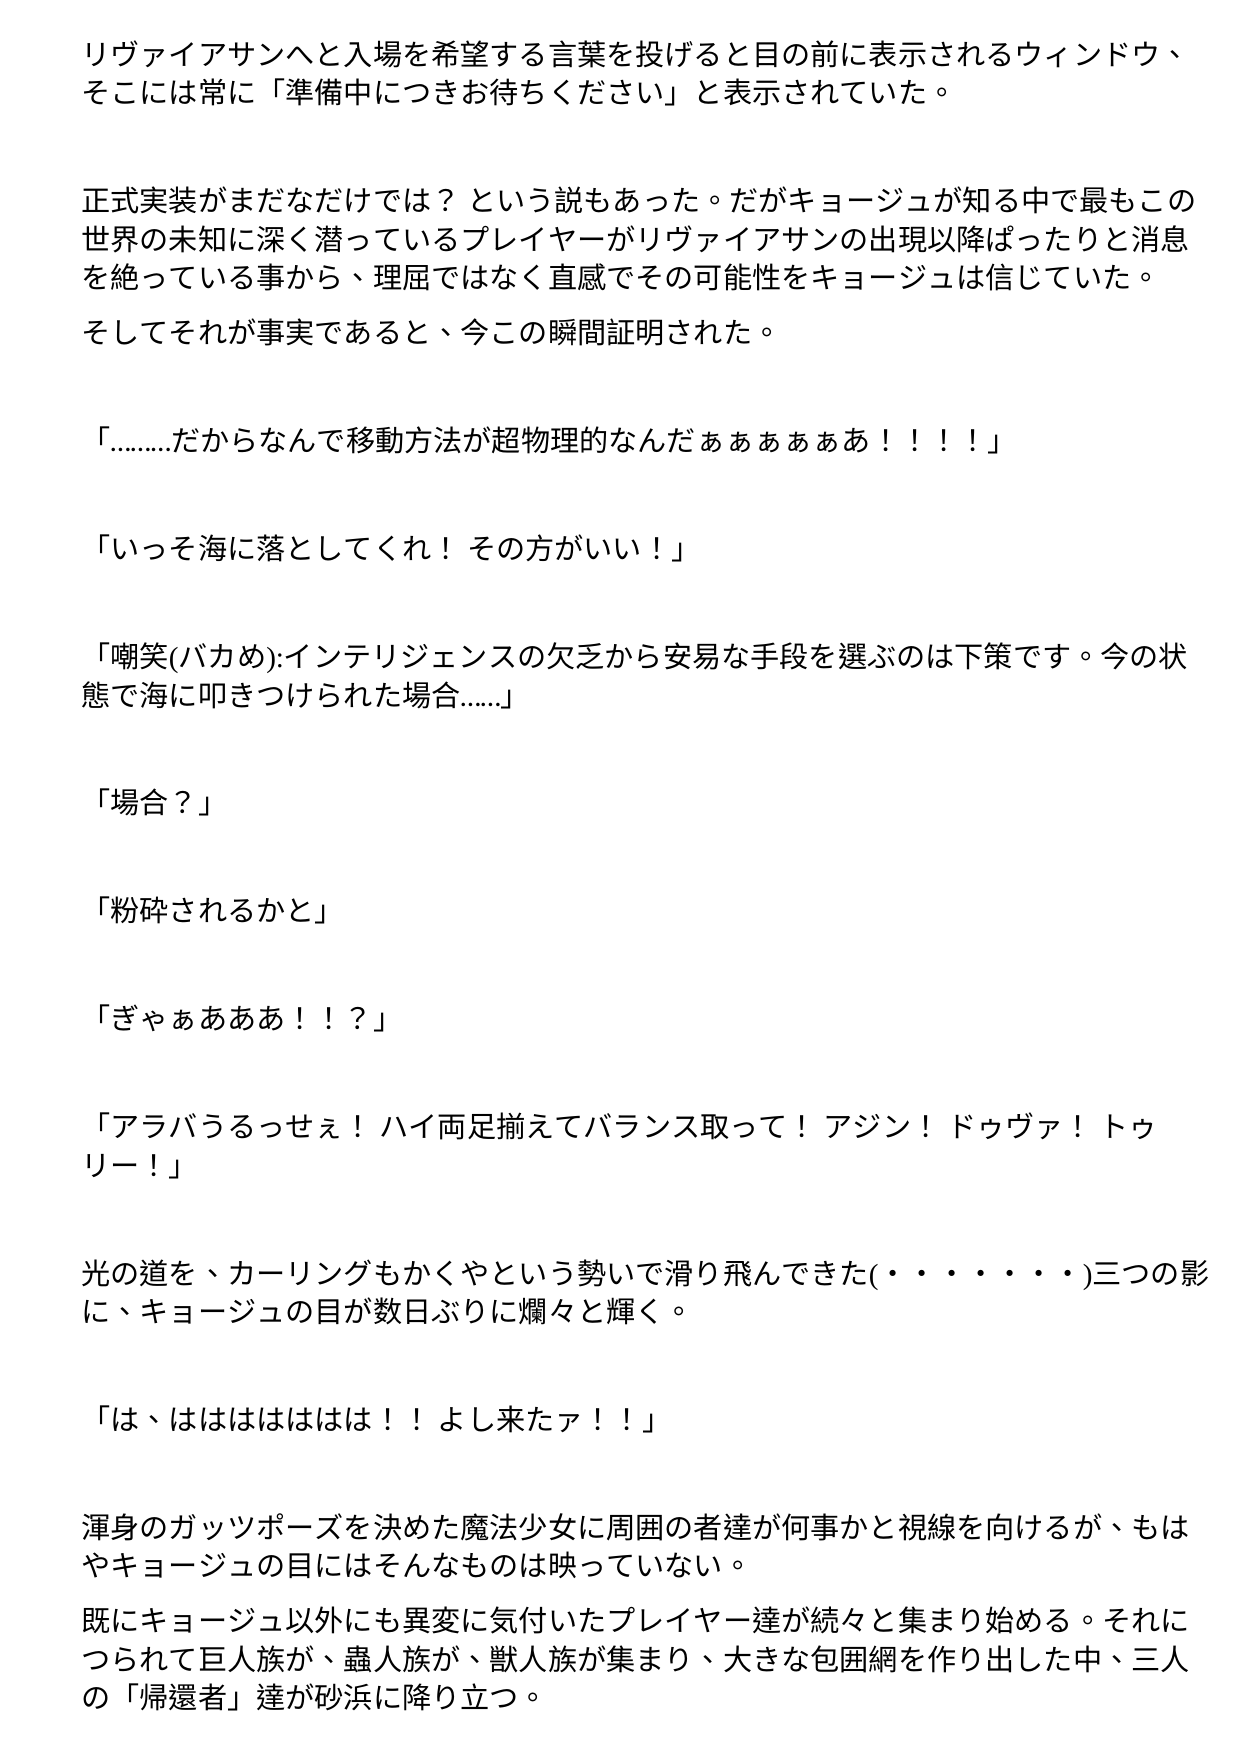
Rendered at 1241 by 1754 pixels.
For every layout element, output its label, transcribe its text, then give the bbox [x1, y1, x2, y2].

text 「嘲笑(バカめ):インテリジェンスの欠乏から安易な手段を選ぶのは下策です。今の状態で海に叩きつけられた場合……」 [81, 639, 1215, 713]
text 「………だからなんで移動方法が超物理的なんだぁぁぁぁぁあ！！！！」 [81, 423, 1215, 459]
text 「いっそ海に落としてくれ！ その方がいい！」 [81, 531, 1215, 567]
text 光の道を、カーリングもかくやという勢いで滑り飛んできた(・・・・・・・)三つの影に、キョージュの目が数日ぶりに爛々と輝く。 [81, 1256, 1215, 1330]
text 「は、ははははははは！！ よし来たァ！！」 [81, 1402, 1215, 1438]
text そしてそれが事実であると、今この瞬間証明された。 [81, 316, 1215, 351]
text リヴァイアサンへと入場を希望する言葉を投げると目の前に表示されるウィンドウ、そこには常に「準備中につきお待ちください」と表示されていた。 [81, 37, 1215, 111]
text 渾身のガッツポーズを決めた魔法少女に周囲の者達が何事かと視線を向けるが、もはやキョージュの目にはそんなものは映っていない。 [81, 1510, 1215, 1584]
text 「場合？」 [81, 786, 1215, 821]
text 既にキョージュ以外にも異変に気付いたプレイヤー達が続々と集まり始める。それにつられて巨人族が、蟲人族が、獣人族が集まり、大きな包囲網を作り出した中、三人の「帰還者」達が砂浜に降り立つ。 [81, 1603, 1215, 1716]
text 正式実装がまだなだけでは？ という説もあった。だがキョージュが知る中で最もこの世界の未知に深く潜っているプレイヤーがリヴァイアサンの出現以降ぱったりと消息を絶っている事から、理屈ではなく直感でその可能性をキョージュは信じていた。 [81, 183, 1215, 296]
text 「ぎゃぁあああ！！？」 [81, 1001, 1215, 1037]
text 「粉砕されるかと」 [81, 893, 1215, 929]
text 「アラバうるっせぇ！ ハイ両足揃えてバランス取って！ アジン！ ドゥヴァ！ トゥリー！」 [81, 1109, 1215, 1183]
